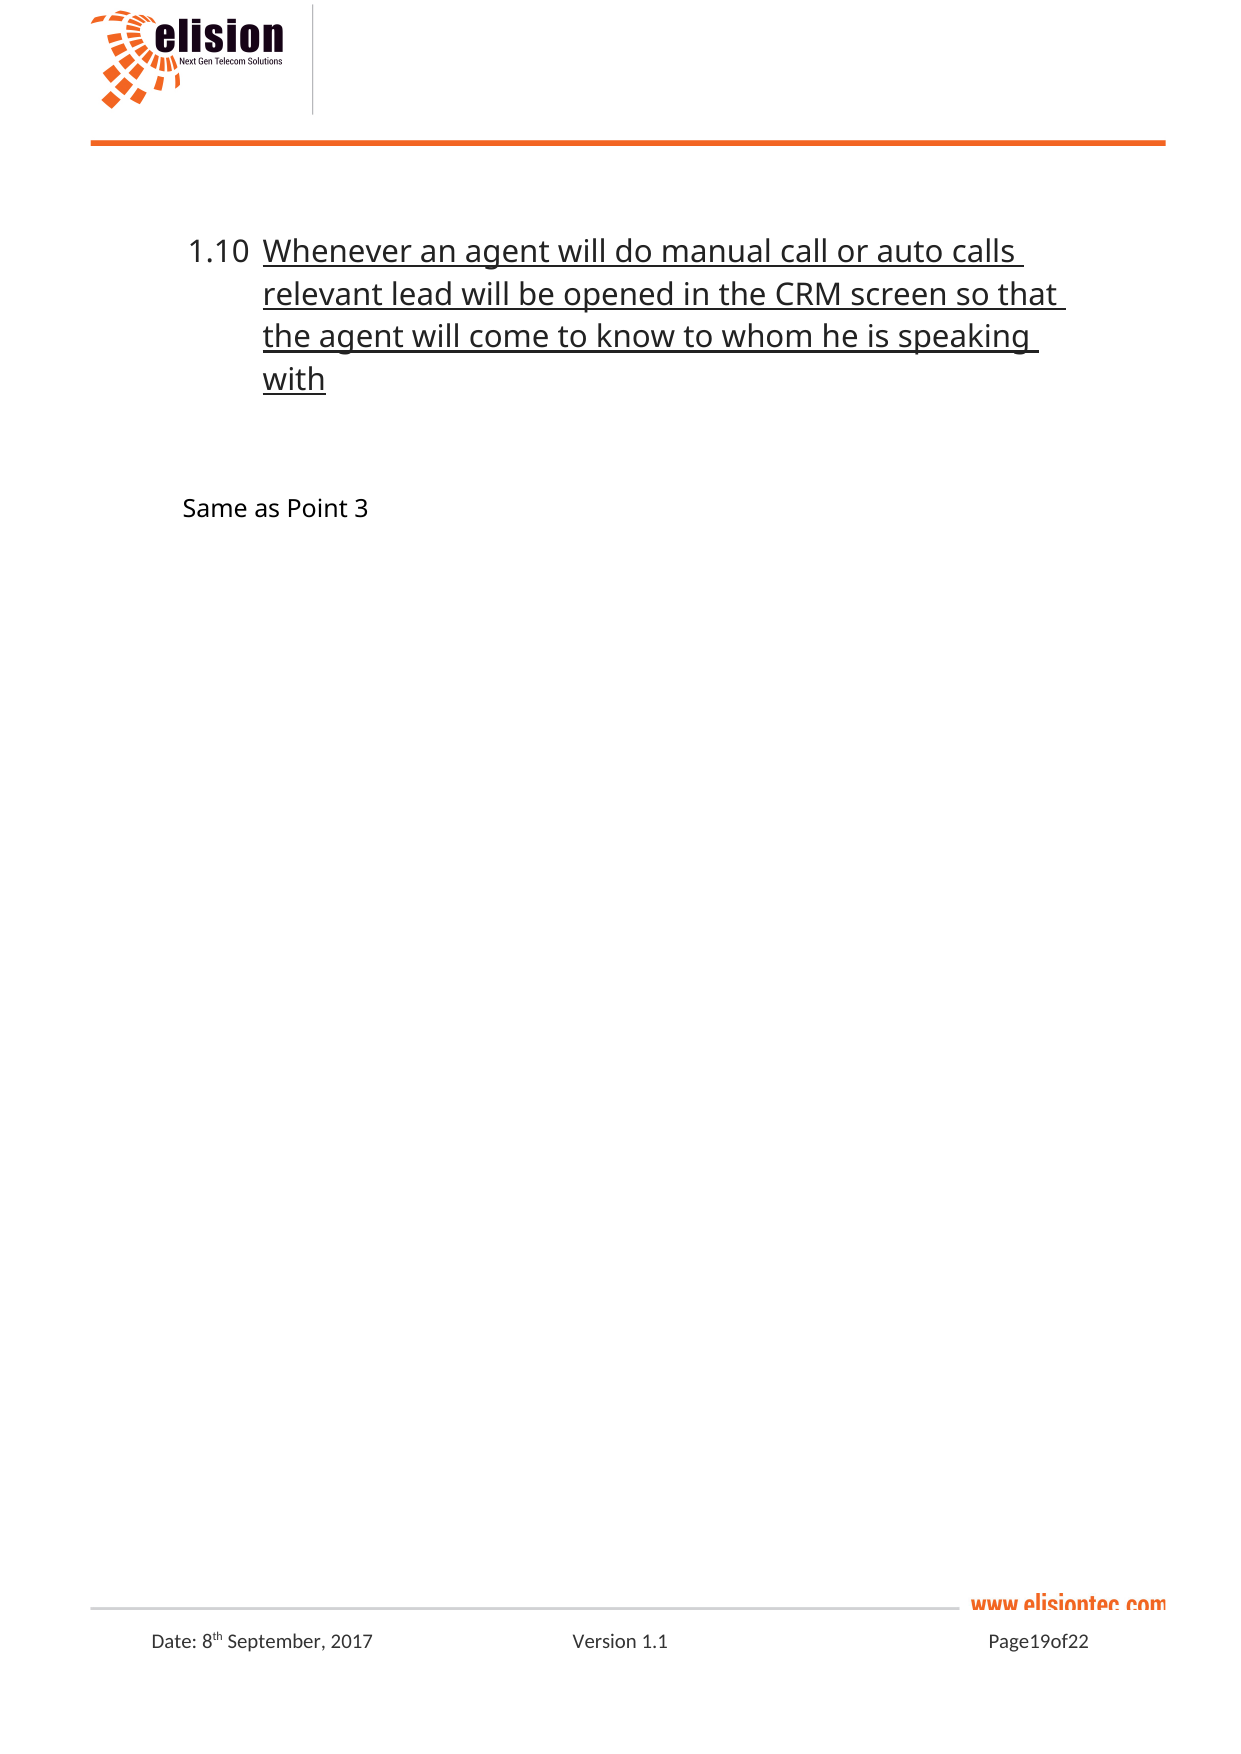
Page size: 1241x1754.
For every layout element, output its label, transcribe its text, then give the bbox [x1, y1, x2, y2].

subtitle Whenever an agent will do manual call or auto calls relevant lead will be opened in the CRM screen so that the agent will come to know to whom he is speaking with [187, 229, 1090, 399]
text Same as Point 3 [150, 491, 1090, 525]
picture [90, 4, 1164, 146]
picture [90, 1593, 1165, 1610]
